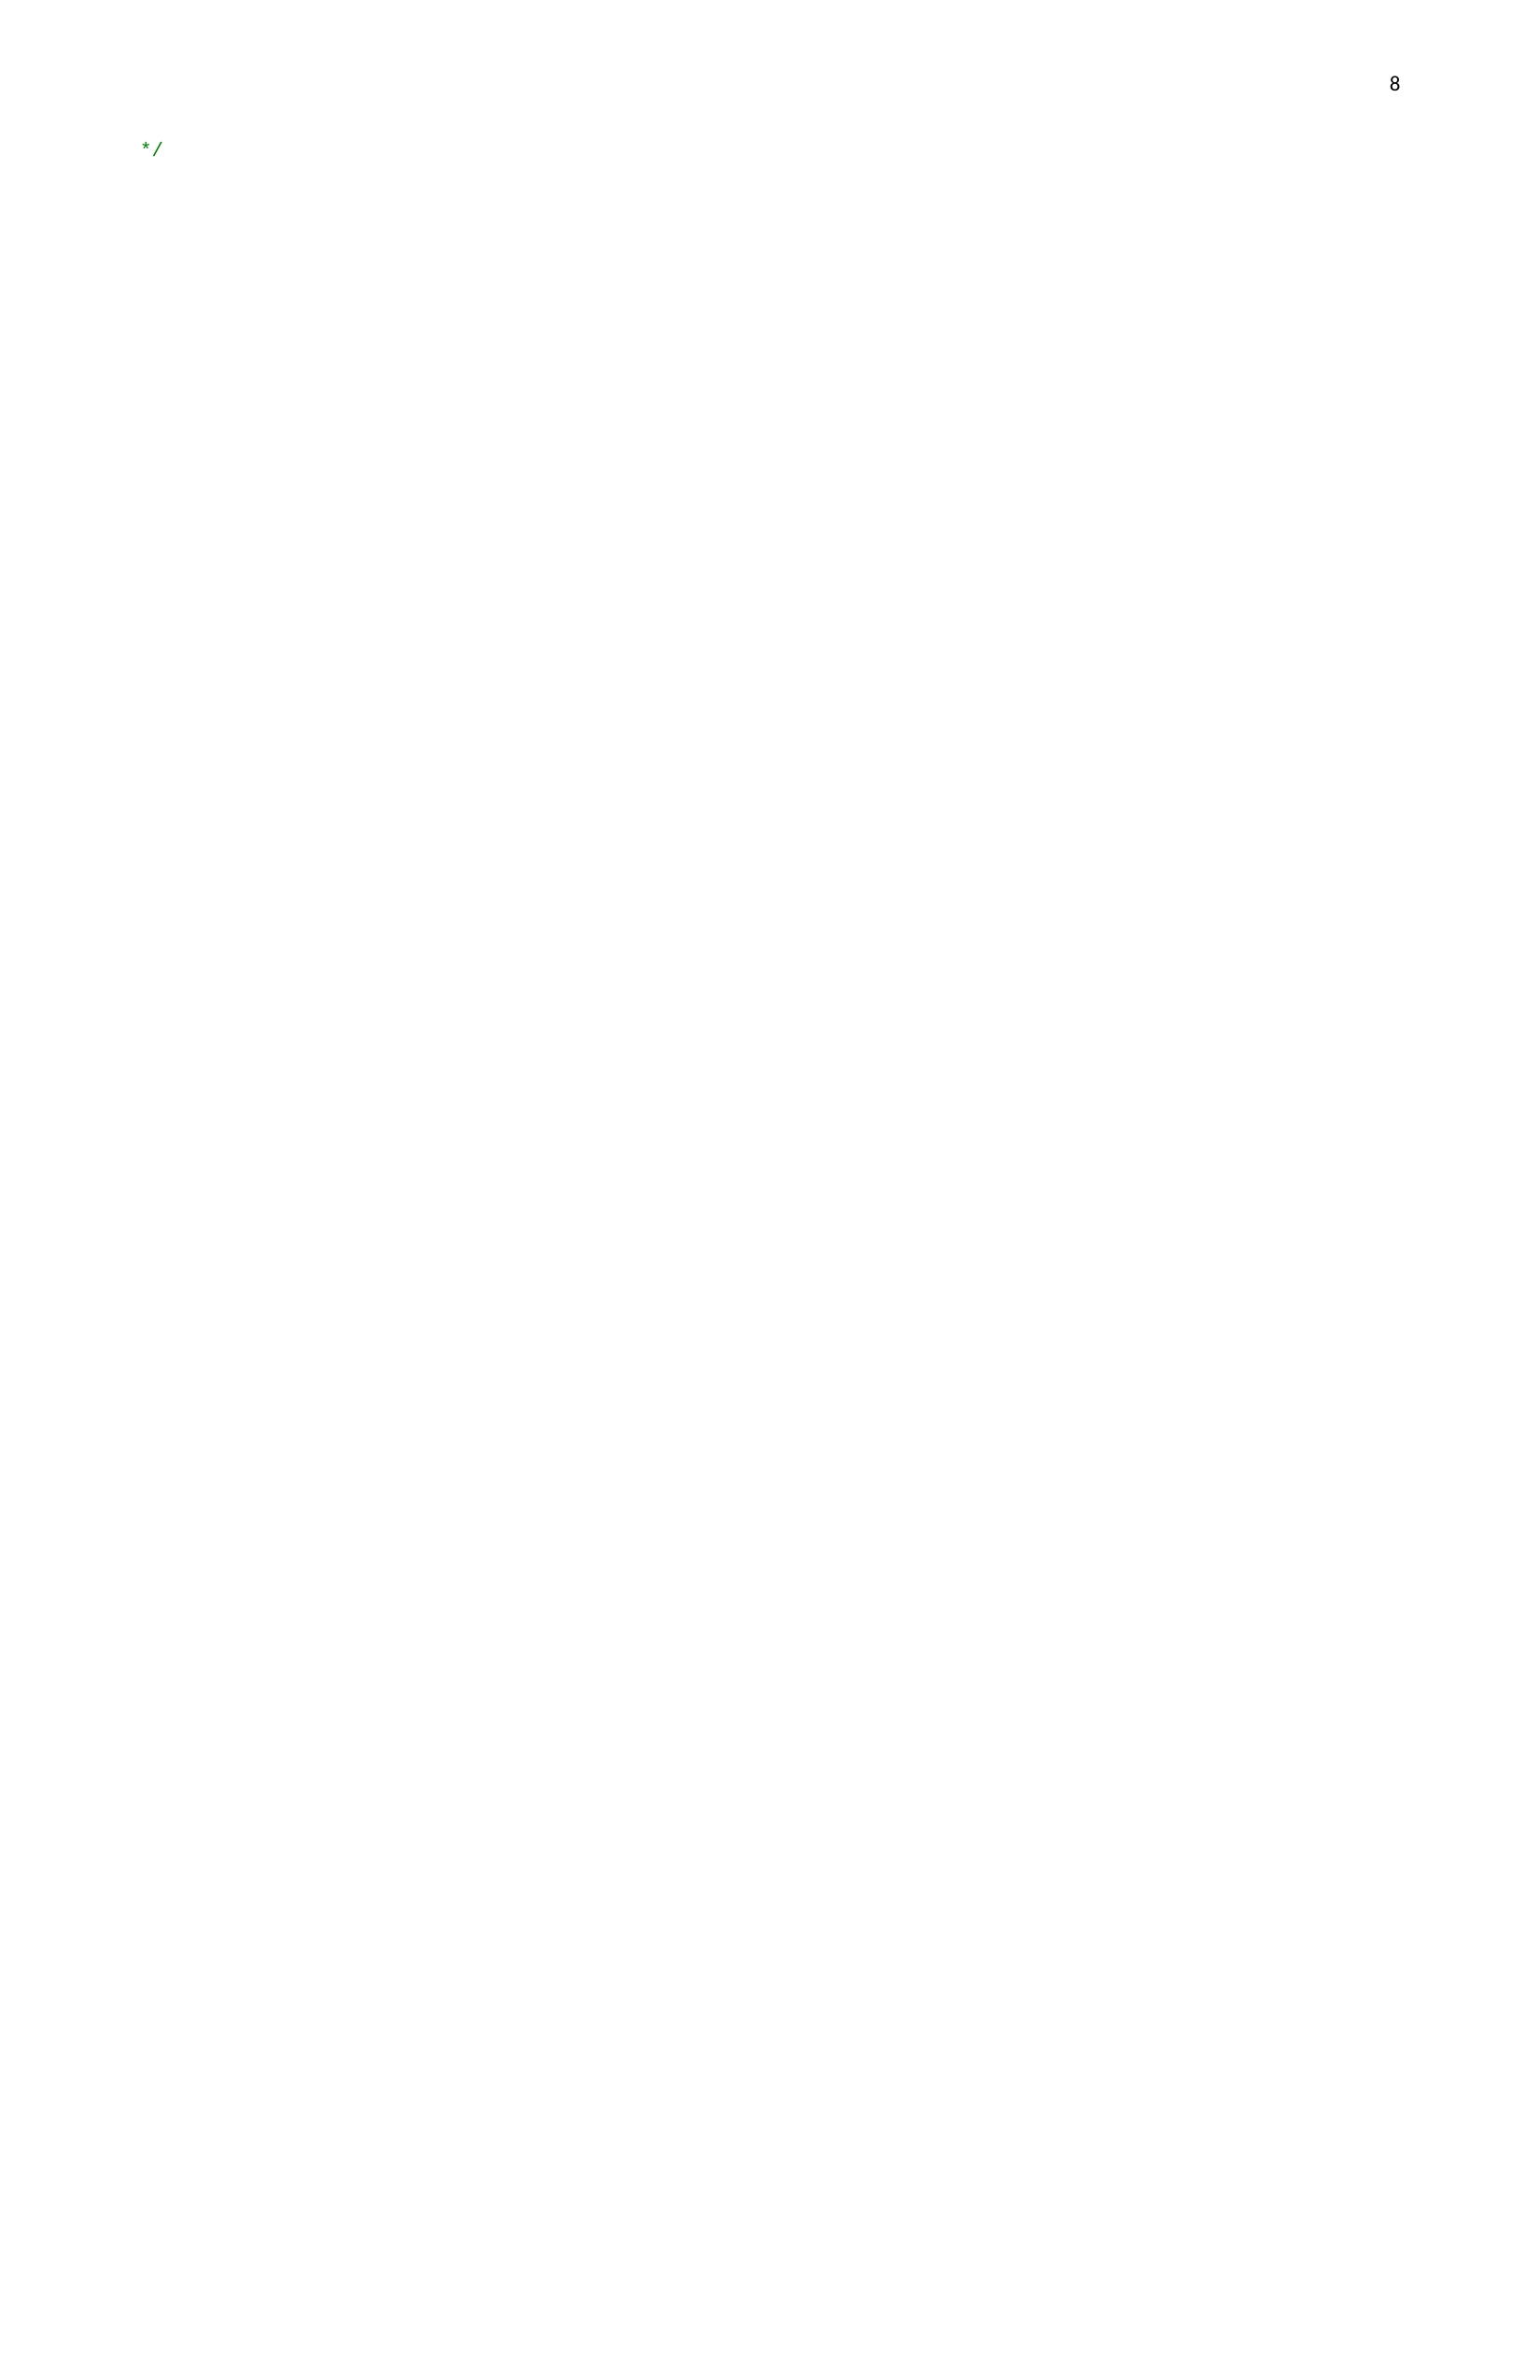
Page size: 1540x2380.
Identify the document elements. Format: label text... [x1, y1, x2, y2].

text */ [140, 140, 1400, 162]
